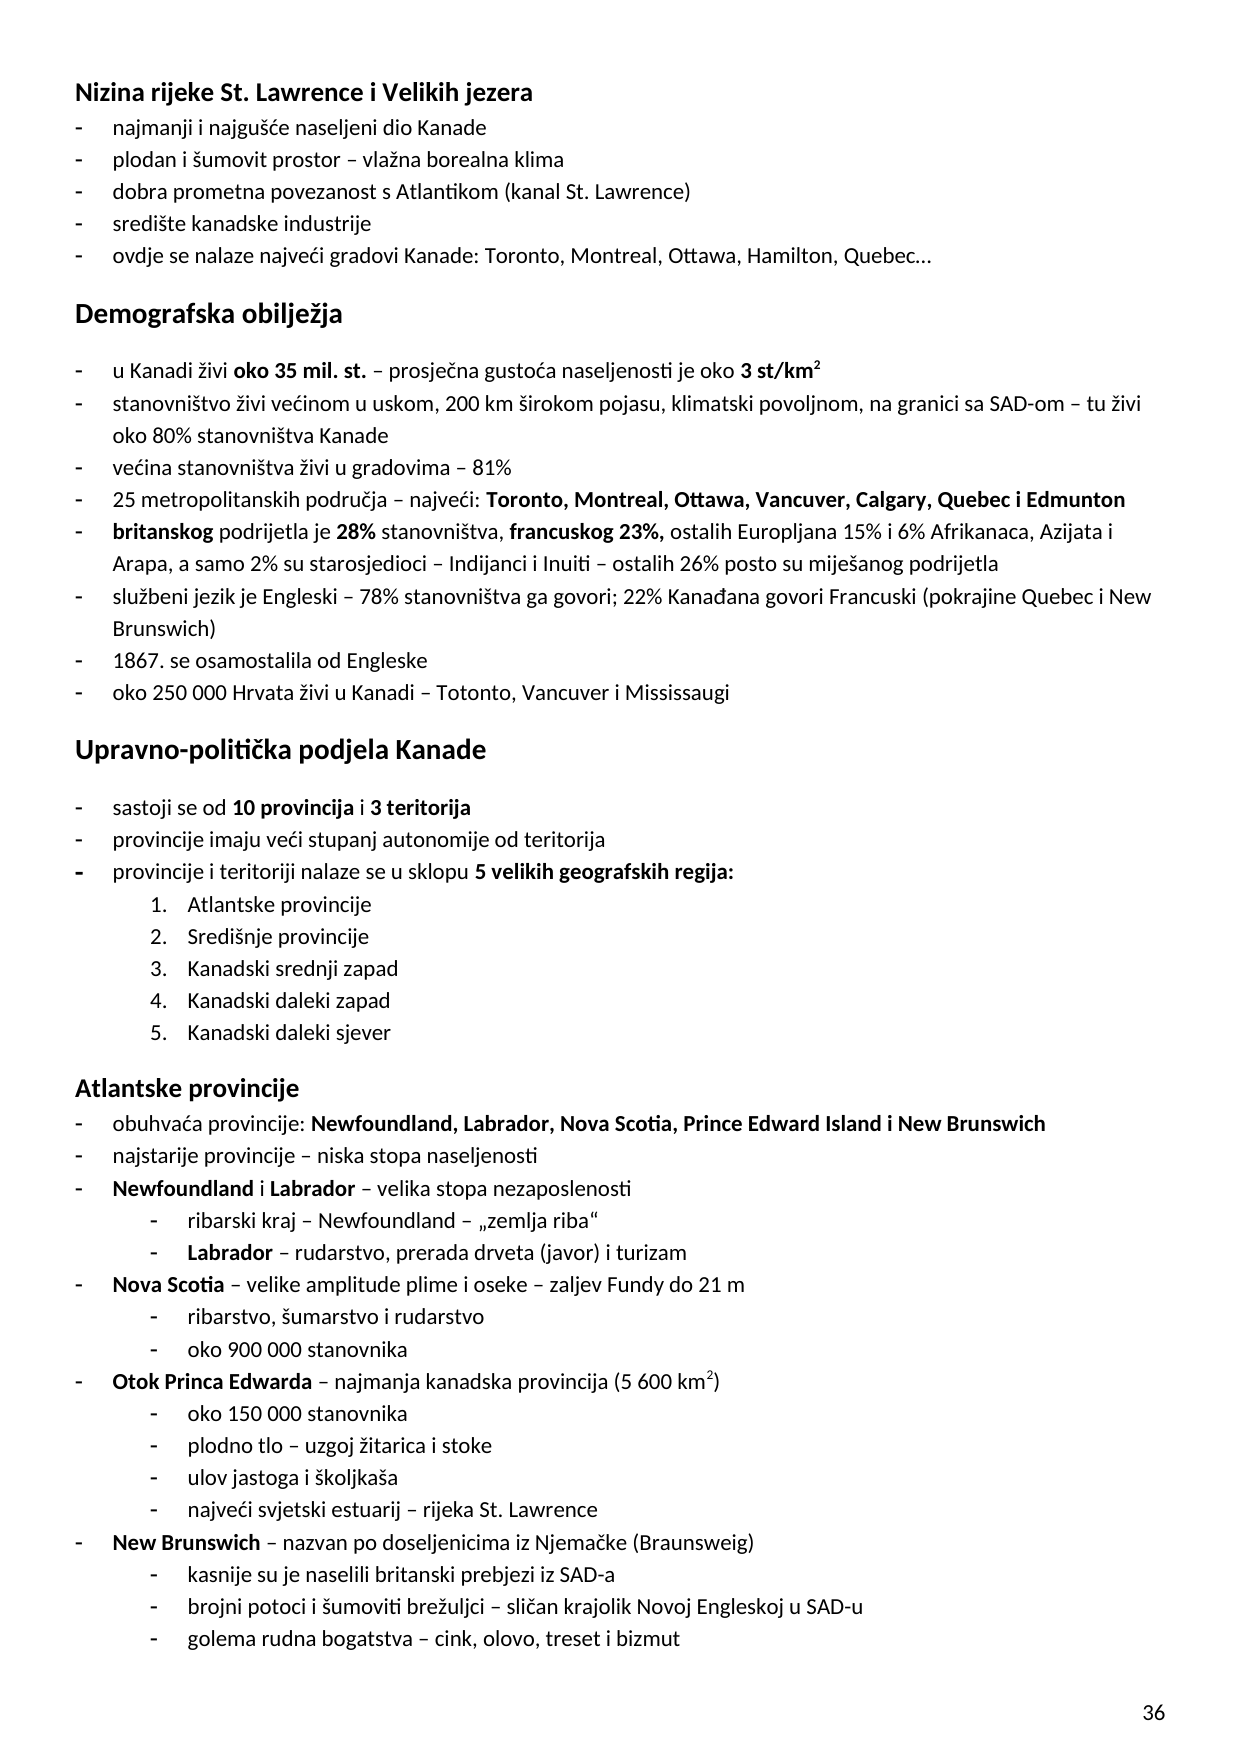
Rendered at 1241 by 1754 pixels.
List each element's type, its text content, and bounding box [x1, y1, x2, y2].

subtitle Atlantske provincije [75, 1071, 1165, 1104]
list 25 metropolitanskih područja – najveći: Toronto, Montreal, Ottawa, Vancuver, Calgary, Quebec i Edmunton [75, 485, 1165, 513]
list oko 250 000 Hrvata živi u Kanadi – Totonto, Vancuver i Mississaugi [75, 678, 1165, 706]
list sastoji se od 10 provincija i 3 teritorija [75, 793, 1165, 821]
list ulov jastoga i školjkaša [150, 1463, 1165, 1491]
list Kanadski daleki zapad [150, 986, 1165, 1014]
list obuhvaća provincije: Newfoundland, Labrador, Nova Scotia, Prince Edward Island i New Brunswich [75, 1109, 1165, 1137]
list najveći svjetski estuarij – rijeka St. Lawrence [150, 1496, 1165, 1524]
list stanovništvo živi većinom u uskom, 200 km širokom pojasu, klimatski povoljnom, na granici sa SAD-om – tu živi oko 80% stanovništva Kanade [75, 389, 1165, 449]
list New Brunswich – nazvan po doseljenicima iz Njemačke (Braunsweig) [75, 1528, 1165, 1556]
list dobra prometna povezanost s Atlantikom (kanal St. Lawrence) [75, 177, 1165, 205]
list službeni jezik je Engleski – 78% stanovništva ga govori; 22% Kanađana govori Francuski (pokrajine Quebec i New Brunswich) [75, 582, 1165, 642]
list provincije imaju veći stupanj autonomije od teritorija [75, 825, 1165, 853]
list oko 150 000 stanovnika [150, 1399, 1165, 1427]
list većina stanovništva živi u gradovima – 81% [75, 453, 1165, 481]
list Nova Scotia – velike amplitude plime i oseke – zaljev Fundy do 21 m [75, 1270, 1165, 1298]
list brojni potoci i šumoviti brežuljci – sličan krajolik Novoj Engleskoj u SAD-u [150, 1592, 1165, 1620]
list ribarstvo, šumarstvo i rudarstvo [150, 1302, 1165, 1331]
list Kanadski daleki sjever [150, 1018, 1165, 1046]
list u Kanadi živi oko 35 mil. st. – prosječna gustoća naseljenosti je oko 3 st/km2 [75, 356, 1165, 384]
list ribarski kraj – Newfoundland – „zemlja riba“ [150, 1206, 1165, 1234]
list provincije i teritoriji nalaze se u sklopu 5 velikih geografskih regija: [75, 857, 1165, 886]
list golema rudna bogatstva – cink, olovo, treset i bizmut [150, 1624, 1165, 1652]
list ovdje se nalaze najveći gradovi Kanade: Toronto, Montreal, Ottawa, Hamilton, Quebec… [75, 242, 1165, 270]
list Labrador – rudarstvo, prerada drveta (javor) i turizam [150, 1238, 1165, 1266]
list najmanji i najgušće naseljeni dio Kanade [75, 113, 1165, 141]
list Otok Princa Edwarda – najmanja kanadska provincija (5 600 km2) [75, 1367, 1165, 1395]
list britanskog podrijetla je 28% stanovništva, francuskog 23%, ostalih Europljana 15% i 6% Afrikanaca, Azijata i Arapa, a samo 2% su starosjedioci – Indijanci i Inuiti – ostalih 26% posto su miješanog podrijetla [75, 517, 1165, 578]
list Središnje provincije [150, 922, 1165, 950]
subtitle Upravno-politička podjela Kanade [75, 731, 1165, 767]
list plodan i šumovit prostor – vlažna borealna klima [75, 145, 1165, 173]
list 1867. se osamostalila od Engleske [75, 646, 1165, 674]
list Atlantske provincije [150, 890, 1165, 918]
subtitle Nizina rijeke St. Lawrence i Velikih jezera [75, 75, 1165, 108]
subtitle Demografska obilježja [75, 295, 1165, 330]
list najstarije provincije – niska stopa naseljenosti [75, 1142, 1165, 1169]
list Kanadski srednji zapad [150, 954, 1165, 982]
list središte kanadske industrije [75, 209, 1165, 237]
list Newfoundland i Labrador – velika stopa nezaposlenosti [75, 1174, 1165, 1202]
list kasnije su je naselili britanski prebjezi iz SAD-a [150, 1560, 1165, 1588]
list oko 900 000 stanovnika [150, 1335, 1165, 1363]
list plodno tlo – uzgoj žitarica i stoke [150, 1431, 1165, 1459]
